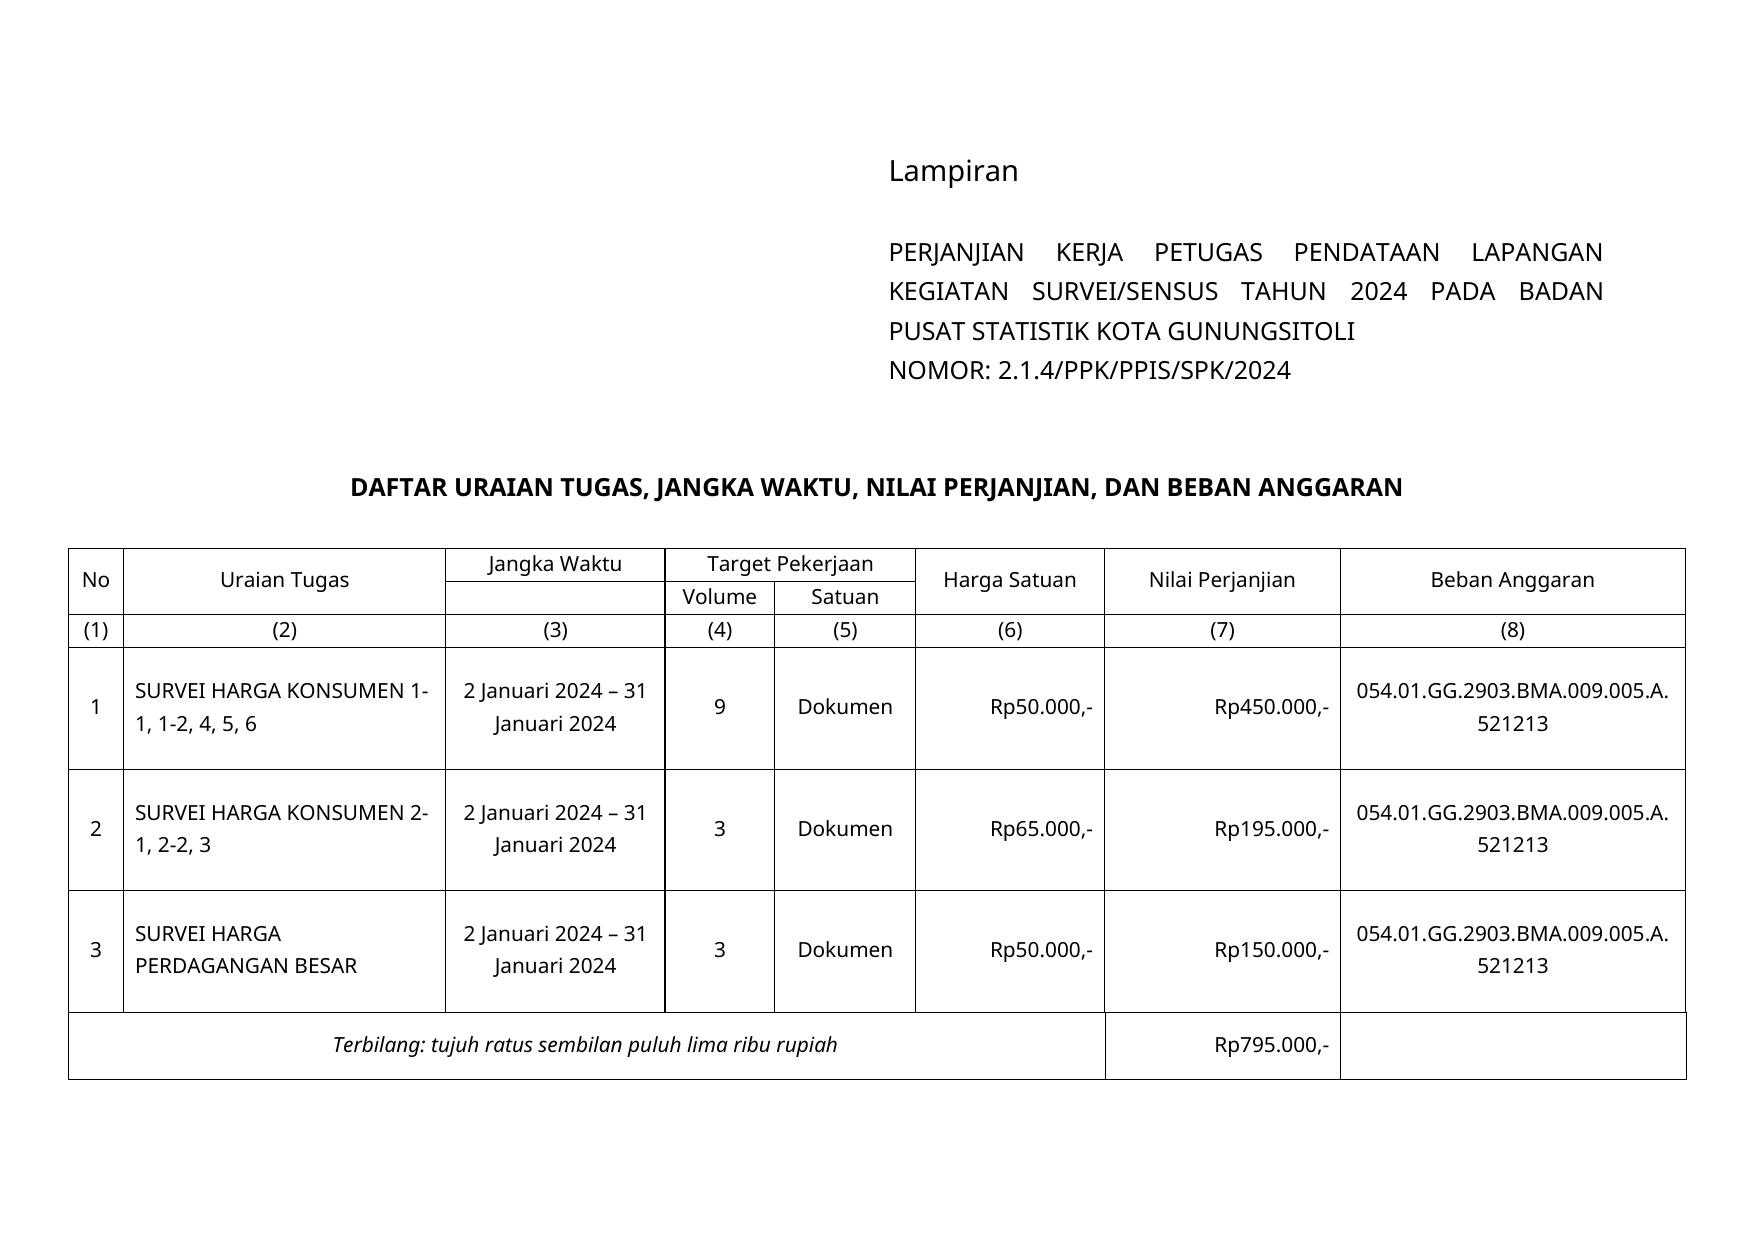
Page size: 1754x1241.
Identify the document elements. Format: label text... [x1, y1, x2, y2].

text NOMOR: 2.1.4/PPK/PPIS/SPK/2024 [888, 352, 1604, 386]
table_cell (5) [775, 615, 915, 647]
table_cell Dokumen [775, 891, 915, 1012]
table_cell 2 Januari 2024 – 31 Januari 2024 [446, 648, 664, 769]
table_cell Volume [666, 582, 774, 614]
table_cell 3 [666, 891, 774, 1012]
table_cell (7) [1105, 615, 1340, 647]
table_cell (3) [446, 615, 664, 647]
table_cell (1) [69, 615, 123, 647]
table_cell Dokumen [775, 770, 915, 890]
table_cell (6) [916, 615, 1104, 647]
table_cell Rp50.000,- [916, 891, 1104, 1012]
table_cell SURVEI HARGA KONSUMEN 1-1, 1-2, 4, 5, 6 [124, 648, 445, 769]
table_cell Terbilang: tujuh ratus sembilan puluh lima ribu rupiah [69, 1013, 1105, 1079]
table_cell SURVEI HARGA PERDAGANGAN BESAR [124, 891, 445, 1012]
table_header Jangka Waktu [446, 549, 664, 581]
table_cell Rp50.000,- [916, 648, 1104, 769]
table_cell 2 Januari 2024 – 31 Januari 2024 [446, 891, 664, 1012]
table_cell (2) [124, 615, 445, 647]
text DAFTAR URAIAN TUGAS, JANGKA WAKTU, NILAI PERJANJIAN, DAN BEBAN ANGGARAN [150, 470, 1604, 504]
table_cell 2 [69, 770, 123, 890]
table_cell Satuan [775, 582, 915, 614]
table_cell Rp450.000,- [1105, 648, 1340, 769]
table_cell Dokumen [775, 648, 915, 769]
table_header No [69, 549, 123, 614]
table_cell 2 Januari 2024 – 31 Januari 2024 [446, 770, 664, 890]
text PERJANJIAN KERJA PETUGAS PENDATAAN LAPANGAN KEGIATAN SURVEI/SENSUS TAHUN 2024 PADA BADAN PUSAT STATISTIK KOTA GUNUNGSITOLI [888, 235, 1604, 347]
table_cell 3 [666, 770, 774, 890]
table_cell 054.01.GG.2903.BMA.009.005.A.521213 [1341, 770, 1685, 890]
table_cell [1341, 1013, 1686, 1079]
table_cell (8) [1341, 615, 1685, 647]
table_cell (4) [666, 615, 774, 647]
table_header Uraian Tugas [124, 549, 445, 614]
table_header Target Pekerjaan [666, 549, 915, 581]
table_cell Rp795.000,- [1106, 1013, 1340, 1079]
table_cell Rp195.000,- [1105, 770, 1340, 890]
table_cell 3 [69, 891, 123, 1012]
table_cell Rp65.000,- [916, 770, 1104, 890]
table_cell 1 [69, 648, 123, 769]
table_header Nilai Perjanjian [1105, 549, 1340, 614]
table_cell 9 [666, 648, 774, 769]
table_cell Rp150.000,- [1105, 891, 1340, 1012]
table_cell SURVEI HARGA KONSUMEN 2-1, 2-2, 3 [124, 770, 445, 890]
table_header Harga Satuan [916, 549, 1104, 614]
table_header Beban Anggaran [1341, 549, 1685, 614]
table_cell [446, 582, 664, 614]
table_cell 054.01.GG.2903.BMA.009.005.A.521213 [1341, 648, 1685, 769]
text Lampiran [888, 150, 1604, 190]
table_cell 054.01.GG.2903.BMA.009.005.A.521213 [1341, 891, 1685, 1012]
